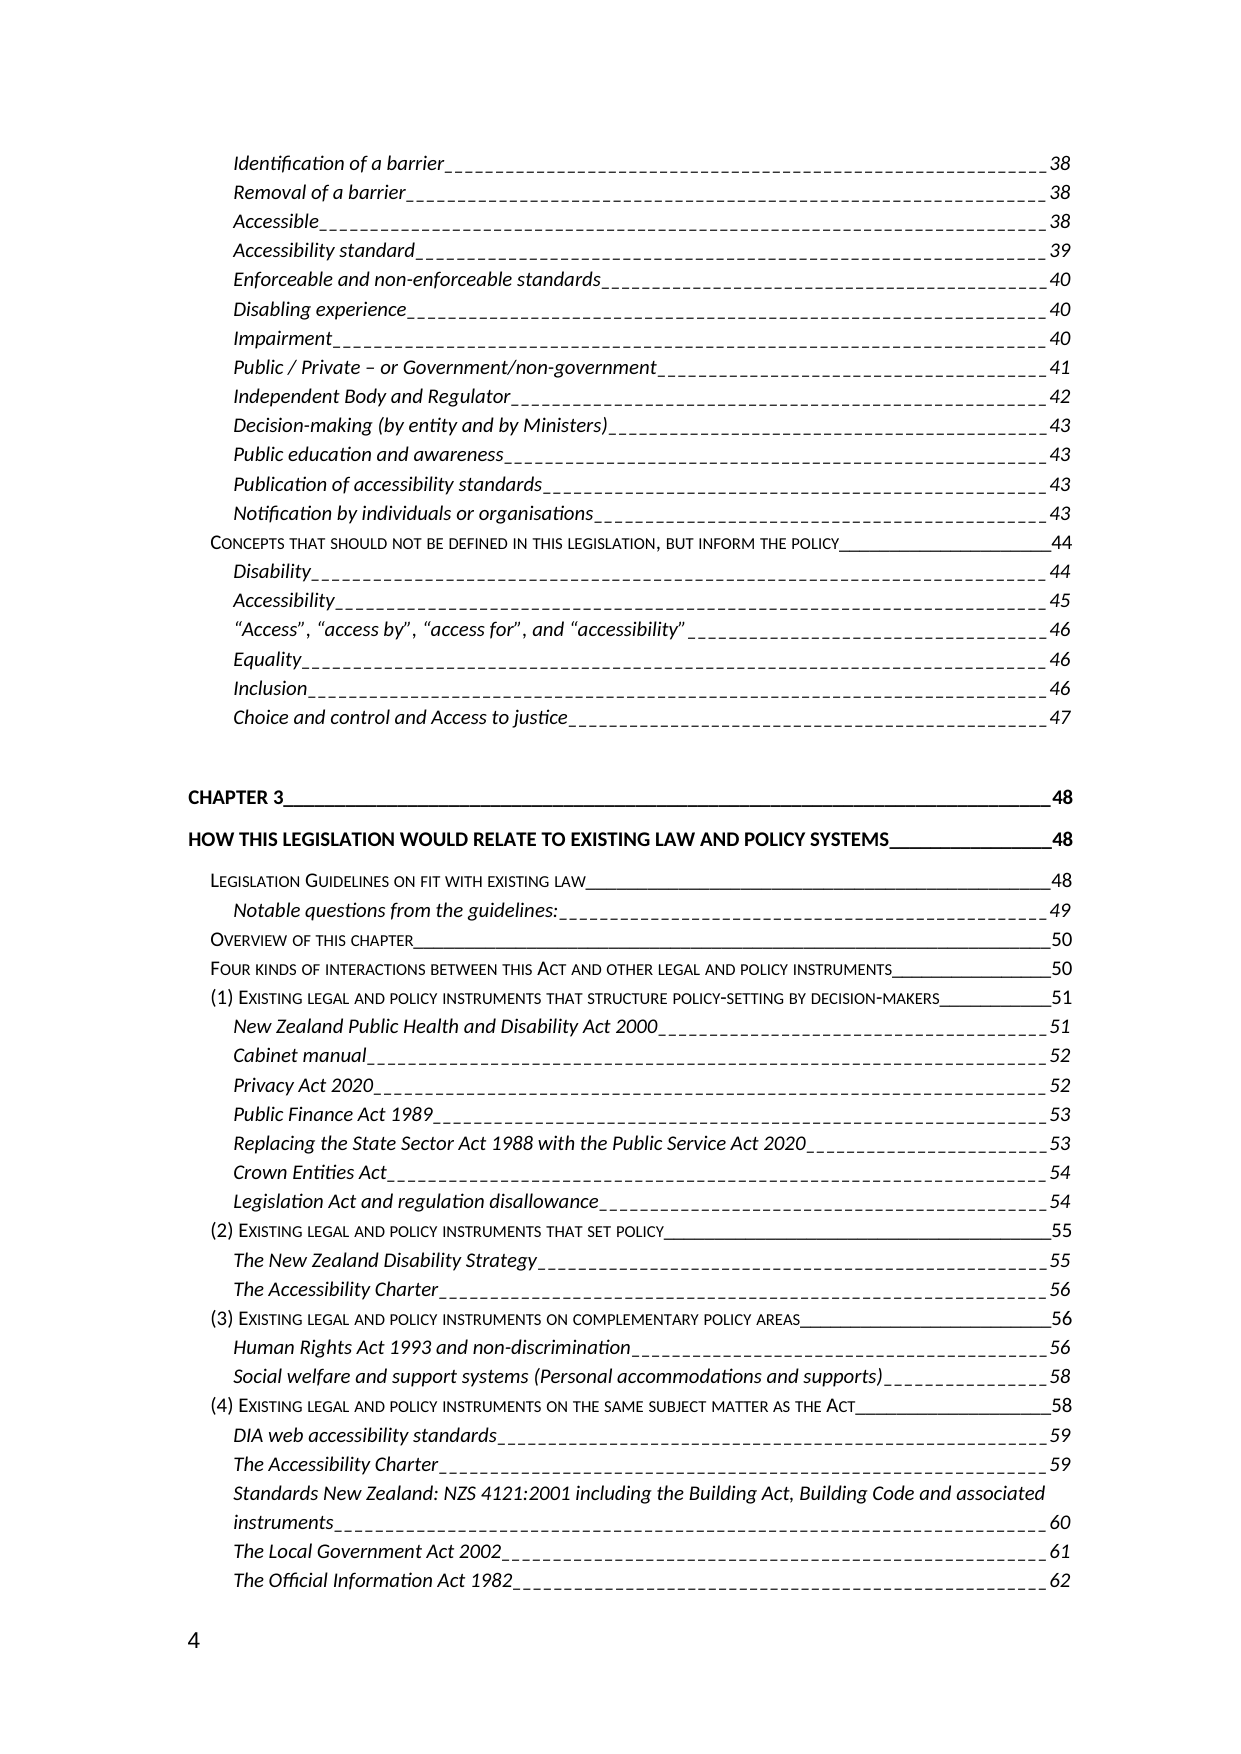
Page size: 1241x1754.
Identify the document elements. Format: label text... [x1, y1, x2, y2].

text Publication of accessibility standards 43 [233, 471, 1074, 496]
text Human Rights Act 1993 and non-discrimination 56 [233, 1334, 1074, 1360]
text Choice and control and Access to justice 47 [233, 704, 1074, 729]
text The Accessibility Charter 56 [233, 1276, 1074, 1301]
text How this Legislation would relate to existing law and policy systems 48 [187, 826, 1074, 851]
text (2) Existing legal and policy instruments that set policy 55 [210, 1218, 1074, 1243]
text Enforceable and non-enforceable standards 40 [233, 267, 1074, 292]
text Accessibility 45 [233, 587, 1074, 613]
text The Official Information Act 1982 62 [233, 1568, 1074, 1593]
text Cabinet manual 52 [233, 1043, 1074, 1068]
text Four kinds of interactions between this Act and other legal and policy instruments 50 [210, 955, 1074, 981]
text The New Zealand Disability Strategy 55 [233, 1247, 1074, 1272]
text Accessible 38 [233, 208, 1074, 234]
text DIA web accessibility standards 59 [233, 1422, 1074, 1447]
text Public Finance Act 1989 53 [233, 1101, 1074, 1126]
text CHAPTER 3 48 [187, 784, 1074, 810]
text New Zealand Public Health and Disability Act 2000 51 [233, 1013, 1074, 1039]
text Removal of a barrier 38 [233, 179, 1074, 204]
text Decision-making (by entity and by Ministers) 43 [233, 412, 1074, 438]
text Accessibility standard 39 [233, 237, 1074, 263]
text Notification by individuals or organisations 43 [233, 500, 1074, 525]
text (4) Existing legal and policy instruments on the same subject matter as the Act 58 [210, 1393, 1074, 1418]
text Impairment 40 [233, 325, 1074, 350]
text Equality 46 [233, 646, 1074, 671]
text Privacy Act 2020 52 [233, 1072, 1074, 1097]
text Public / Private – or Government/non-government 41 [233, 354, 1074, 379]
text Notable questions from the guidelines: 49 [233, 897, 1074, 922]
text Disabling experience 40 [233, 296, 1074, 321]
text (3) Existing legal and policy instruments on complementary policy areas 56 [210, 1305, 1074, 1331]
text Legislation Guidelines on fit with existing law 48 [210, 868, 1074, 893]
text Replacing the State Sector Act 1988 with the Public Service Act 2020 53 [233, 1130, 1074, 1156]
text Concepts that should not be defined in this legislation, but inform the policy 44 [210, 529, 1074, 554]
text Inclusion 46 [233, 675, 1074, 700]
text The Local Government Act 2002 61 [233, 1538, 1074, 1564]
text Standards New Zealand: NZS 4121:2001 including the Building Act, Building Code and associated instruments 60 [233, 1480, 1074, 1535]
text Identification of a barrier 38 [233, 150, 1074, 175]
text The Accessibility Charter 59 [233, 1451, 1074, 1476]
text Public education and awareness 43 [233, 442, 1074, 467]
text “Access”, “access by”, “access for”, and “accessibility” 46 [233, 617, 1074, 642]
text Independent Body and Regulator 42 [233, 383, 1074, 409]
text Legislation Act and regulation disallowance 54 [233, 1188, 1074, 1214]
text Disability 44 [233, 558, 1074, 584]
text (1) Existing legal and policy instruments that structure policy-setting by decision-makers 51 [210, 984, 1074, 1010]
text Social welfare and support systems (Personal accommodations and supports) 58 [233, 1363, 1074, 1389]
text Crown Entities Act 54 [233, 1159, 1074, 1185]
text Overview of this chapter 50 [210, 926, 1074, 951]
